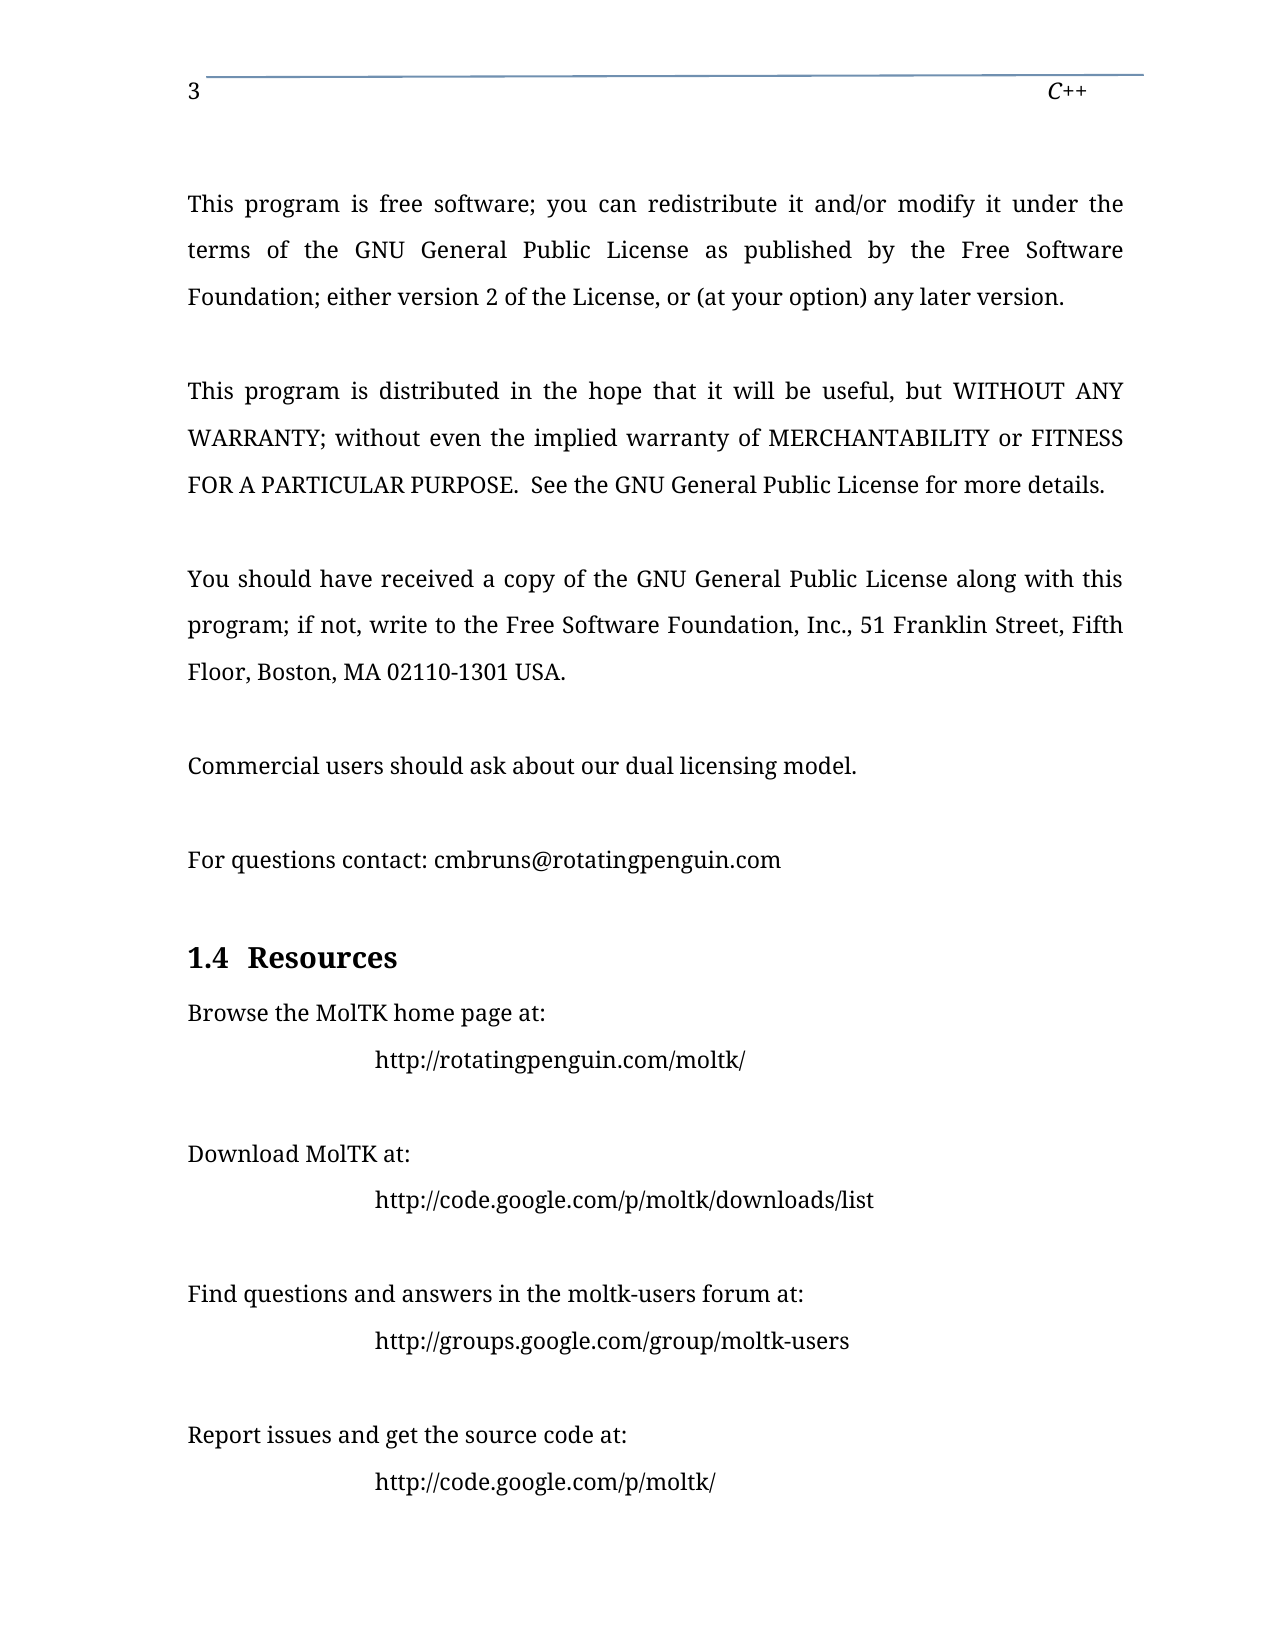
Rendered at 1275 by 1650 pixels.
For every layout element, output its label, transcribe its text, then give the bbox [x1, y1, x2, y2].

text For questions contact: cmbruns@rotatingpenguin.com [187, 844, 1125, 875]
text Browse the MolTK home page at: [187, 997, 1125, 1028]
text http://groups.google.com/group/moltk-users [300, 1325, 1125, 1356]
text You should have received a copy of the GNU General Public License along with this program; if not, write to the Free Software Foundation, Inc., 51 Franklin Street, Fifth Floor, Boston, MA 02110-1301 USA. [187, 562, 1125, 687]
text This program is free software; you can redistribute it and/or modify it under the terms of the GNU General Public License as published by the Free Software Foundation; either version 2 of the License, or (at your option) any later version. [187, 187, 1125, 312]
text Commercial users should ask about our dual licensing model. [187, 750, 1125, 781]
subtitle Resources [187, 937, 1125, 977]
text Download MolTK at: [187, 1138, 1125, 1169]
text Report issues and get the source code at: [187, 1419, 1125, 1450]
text http://code.google.com/p/moltk/downloads/list [300, 1184, 1125, 1216]
text http://code.google.com/p/moltk/ [300, 1466, 1125, 1497]
text Find questions and answers in the moltk-users forum at: [187, 1278, 1125, 1309]
text http://rotatingpenguin.com/moltk/ [300, 1044, 1125, 1075]
text This program is distributed in the hope that it will be useful, but WITHOUT ANY WARRANTY; without even the implied warranty of MERCHANTABILITY or FITNESS FOR A PARTICULAR PURPOSE. See the GNU General Public License for more details. [187, 375, 1125, 500]
